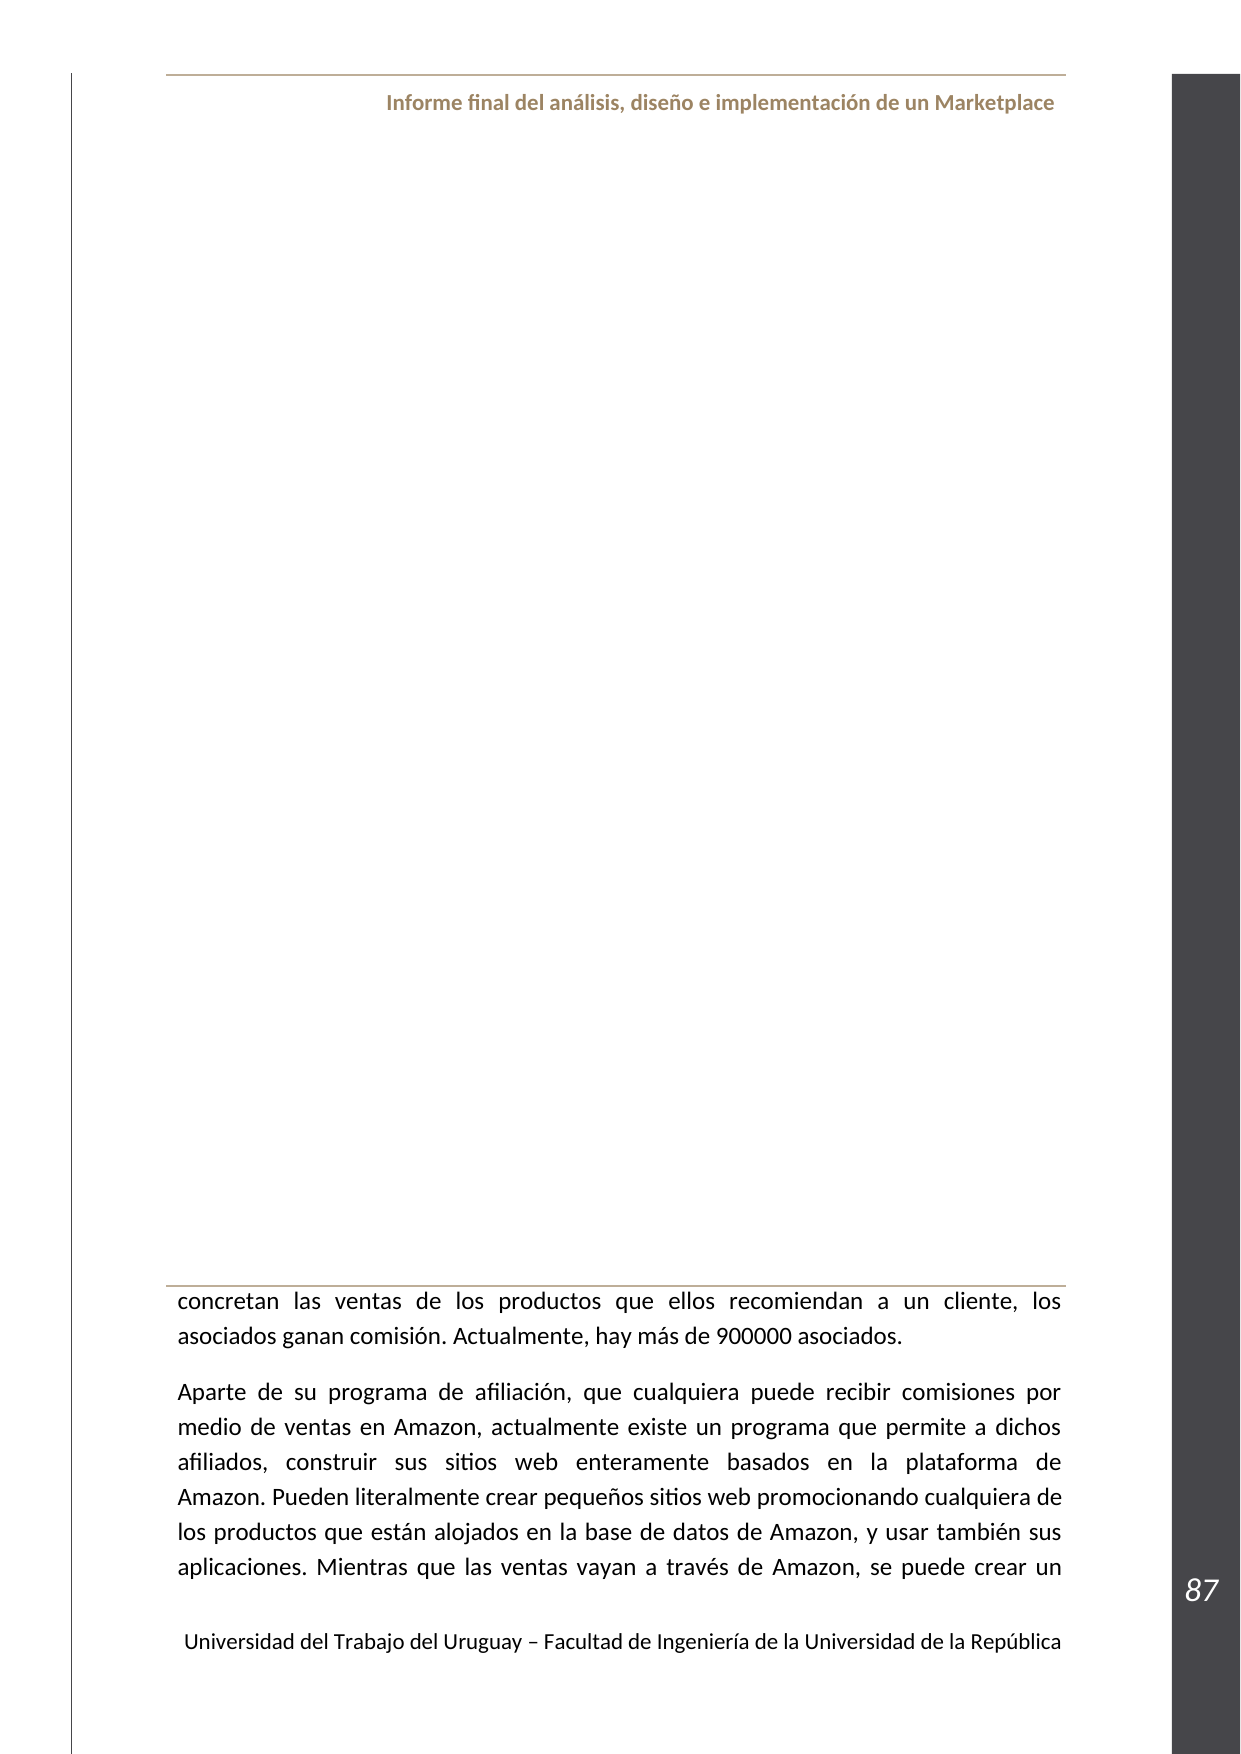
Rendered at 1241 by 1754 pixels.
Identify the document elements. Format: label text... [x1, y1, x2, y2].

text Aparte de su programa de afiliación, que cualquiera puede recibir comisiones por medio de ventas en Amazon, actualmente existe un programa que permite a dichos afiliados, construir sus sitios web enteramente basados en la plataforma de Amazon. Pueden literalmente crear pequeños sitios web promocionando cualquiera de los productos que están alojados en la base de datos de Amazon, y usar también sus aplicaciones. Mientras que las ventas vayan a través de Amazon, se puede crear un sitio con un nombre personalizado, poner productos directamente desde los servidores de Amazon, escribir sus propias guías y recomendaciones y percibir una parte de las ventas que generes. Este modelo ya ha sido copiado por otras compañías de venta online. [177, 1376, 1063, 1581]
text Una parte importante de las ventas de Amazon, se debe a sus afiliados o Partners. Los Partners promocionan Amazon desde sus propias páginas Web y a través de enlaces, conducen a las personas a visitar la página o un producto específico. Cuando se concretan las ventas de los productos que ellos recomiendan a un cliente, los asociados ganan comisión. Actualmente, hay más de 900000 asociados. [177, 1287, 1063, 1351]
